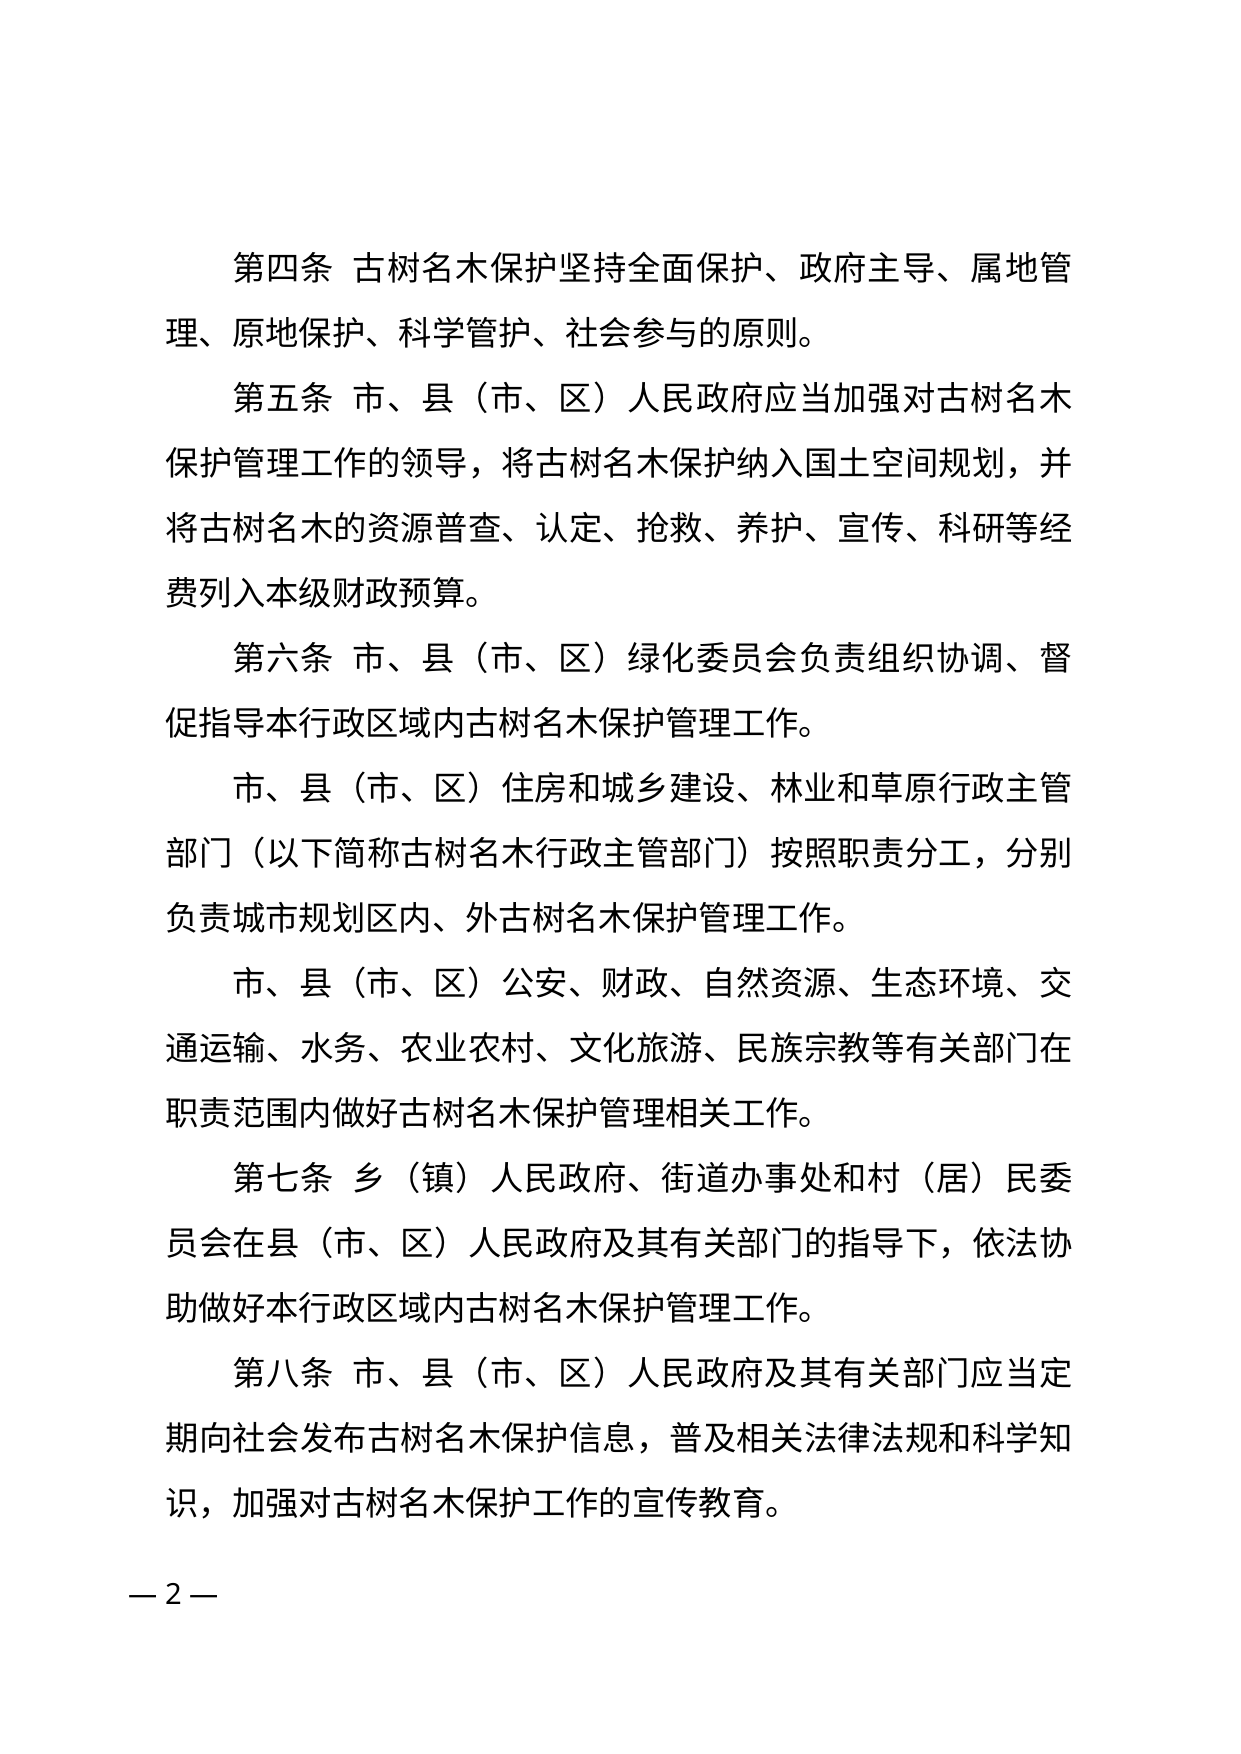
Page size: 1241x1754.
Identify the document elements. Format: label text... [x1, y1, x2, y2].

text 第四条 古树名木保护坚持全面保护、政府主导、属地管理、原地保护、科学管护、社会参与的原则。 [165, 233, 1075, 363]
text 市、县（市、区）公安、财政、自然资源、生态环境、交通运输、水务、农业农村、文化旅游、民族宗教等有关部门在职责范围内做好古树名木保护管理相关工作。 [165, 948, 1075, 1143]
text 第六条 市、县（市、区）绿化委员会负责组织协调、督促指导本行政区域内古树名木保护管理工作。 [165, 623, 1075, 753]
text 第八条 市、县（市、区）人民政府及其有关部门应当定期向社会发布古树名木保护信息，普及相关法律法规和科学知识，加强对古树名木保护工作的宣传教育。 [165, 1338, 1075, 1533]
text 市、县（市、区）住房和城乡建设、林业和草原行政主管部门（以下简称古树名木行政主管部门）按照职责分工，分别负责城市规划区内、外古树名木保护管理工作。 [165, 753, 1075, 948]
text 第五条 市、县（市、区）人民政府应当加强对古树名木保护管理工作的领导，将古树名木保护纳入国土空间规划，并将古树名木的资源普查、认定、抢救、养护、宣传、科研等经费列入本级财政预算。 [165, 363, 1075, 623]
text 第七条 乡（镇）人民政府、街道办事处和村（居）民委员会在县（市、区）人民政府及其有关部门的指导下，依法协助做好本行政区域内古树名木保护管理工作。 [165, 1143, 1075, 1338]
